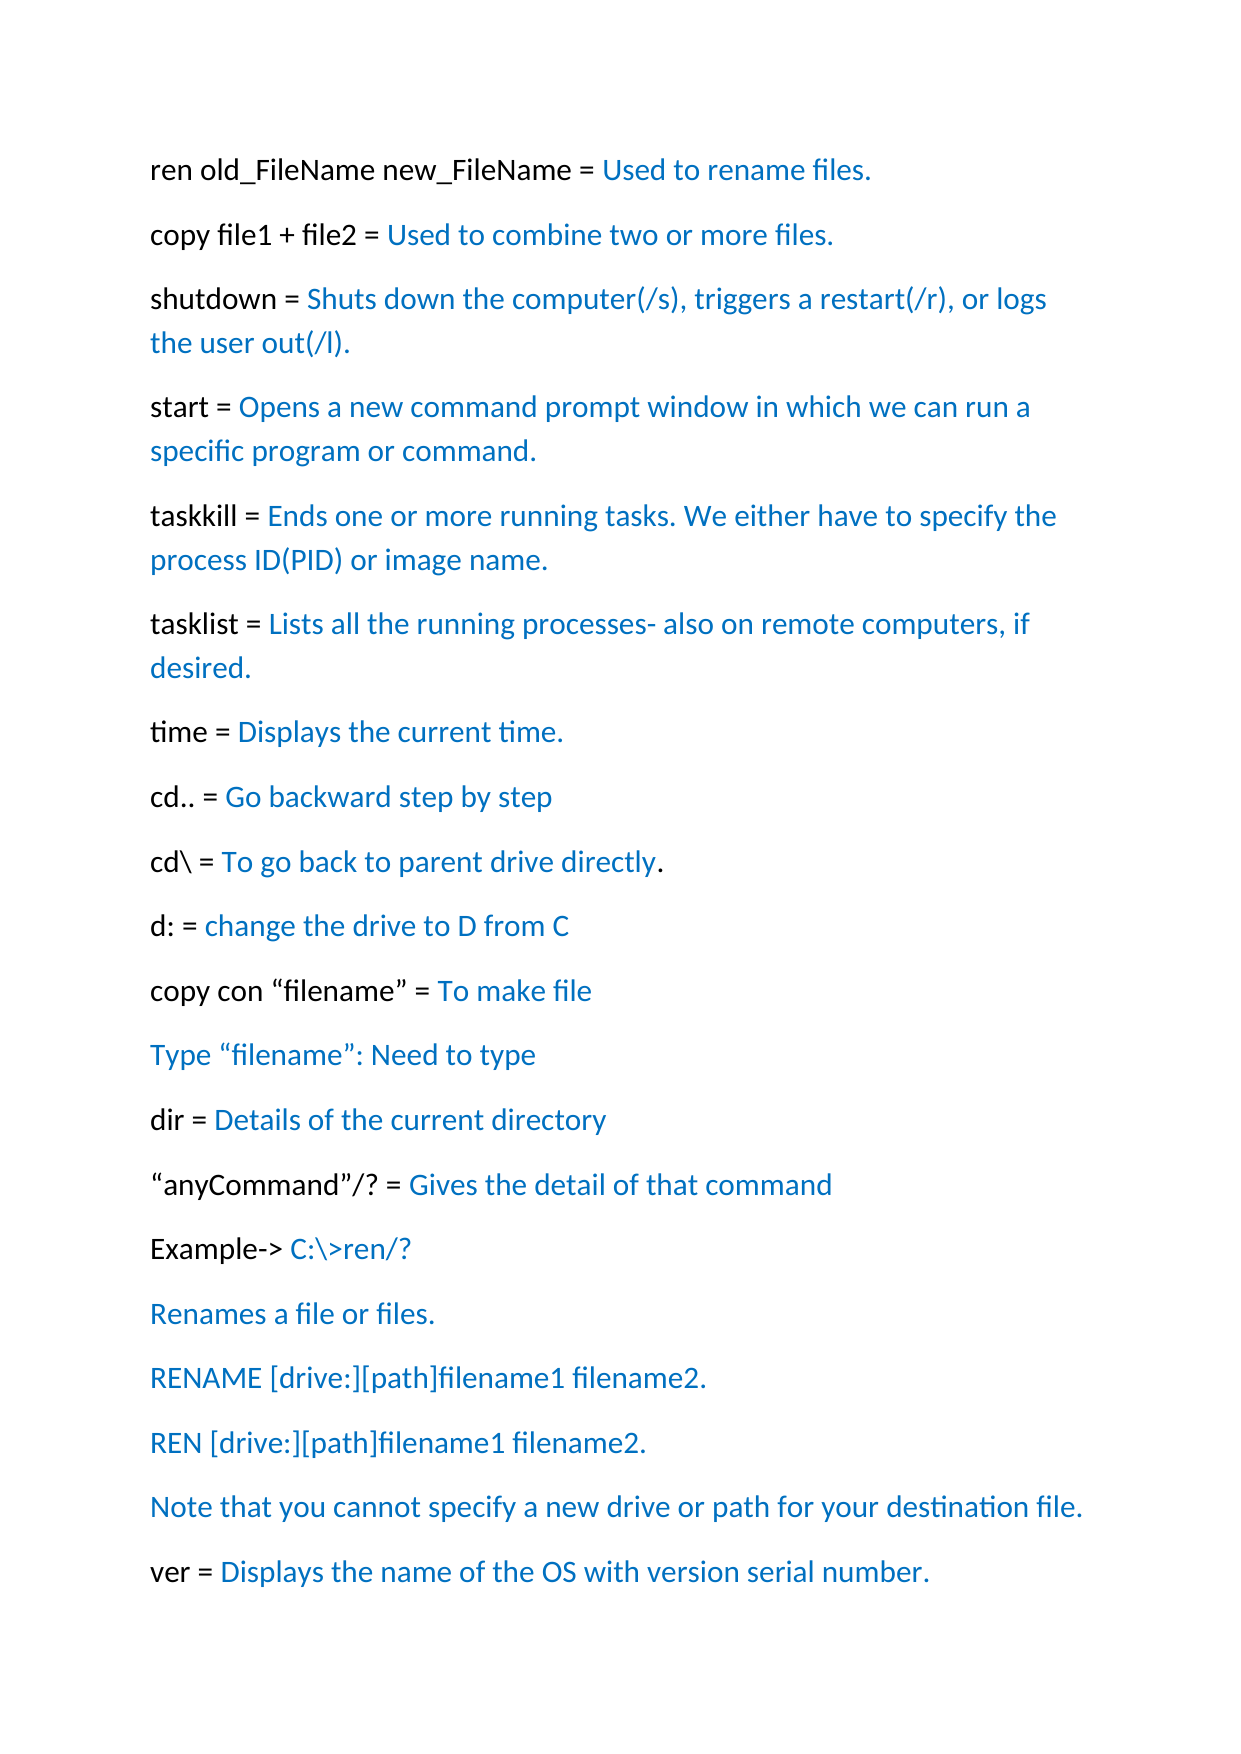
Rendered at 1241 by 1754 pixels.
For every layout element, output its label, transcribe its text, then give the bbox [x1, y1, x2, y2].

text Example-> C:\>ren/? [150, 1229, 1090, 1267]
text RENAME [drive:][path]filename1 filename2. [150, 1358, 1090, 1396]
text copy file1 + file2 = Used to combine two or more files. [150, 214, 1090, 253]
text dir = Details of the current directory [150, 1100, 1090, 1138]
text Note that you cannot specify a new drive or path for your destination file. [150, 1487, 1090, 1526]
text ver = Displays the name of the OS with version serial number. [150, 1552, 1090, 1590]
text REN [drive:][path]filename1 filename2. [150, 1423, 1090, 1461]
text Renames a file or files. [150, 1294, 1090, 1332]
text Type “filename”: Need to type [150, 1035, 1090, 1073]
text shutdown = Shuts down the computer(/s), triggers a restart(/r), or logs the user out(/l). [150, 279, 1090, 361]
text taskkill = Ends one or more running tasks. We either have to specify the process ID(PID) or image name. [150, 496, 1090, 578]
text cd\ = To go back to parent drive directly. [150, 842, 1090, 880]
text ren old_FileName new_FileName = Used to rename files. [150, 150, 1090, 188]
text copy con “filename” = To make file [150, 971, 1090, 1009]
text start = Opens a new command prompt window in which we can run a specific program or command. [150, 387, 1090, 469]
text d: = change the drive to D from C [150, 906, 1090, 944]
text “anyCommand”/? = Gives the detail of that command [150, 1164, 1090, 1203]
text cd.. = Go backward step by step [150, 777, 1090, 815]
text time = Displays the current time. [150, 712, 1090, 751]
text tasklist = Lists all the running processes- also on remote computers, if desired. [150, 604, 1090, 686]
